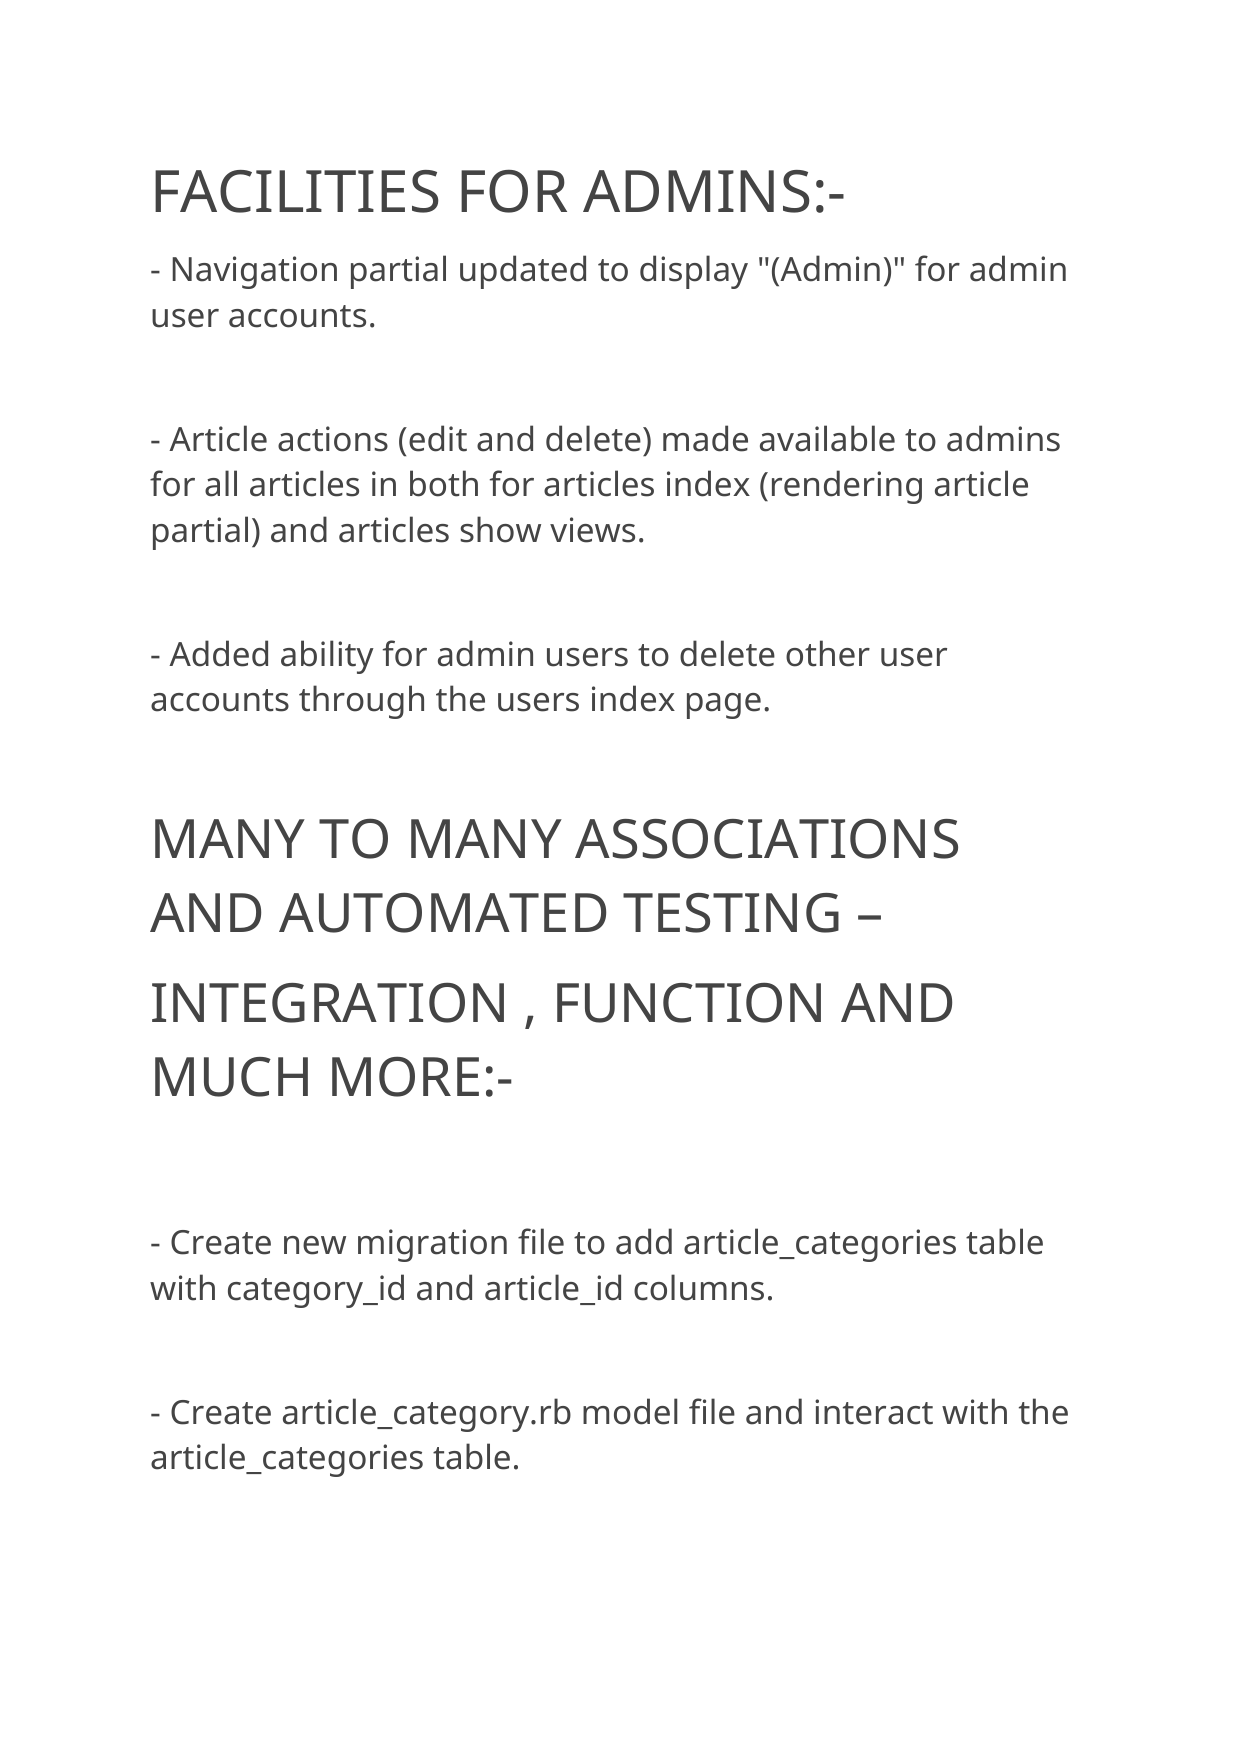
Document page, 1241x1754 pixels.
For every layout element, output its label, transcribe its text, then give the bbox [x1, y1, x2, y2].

text - Added ability for admin users to delete other user accounts through the users index page. [150, 631, 1090, 722]
text FACILITIES FOR ADMINS:- [150, 150, 1090, 229]
text - Article actions (edit and delete) made available to admins for all articles in both for articles index (rendering article partial) and articles show views. [150, 416, 1090, 552]
text MANY TO MANY ASSOCIATIONS AND AUTOMATED TESTING – [150, 800, 1090, 948]
text INTEGRATION , FUNCTION AND MUCH MORE:- [150, 964, 1090, 1112]
text - Navigation partial updated to display "(Admin)" for admin user accounts. [150, 246, 1090, 337]
text - Create new migration file to add article_categories table with category_id and article_id columns. [150, 1219, 1090, 1310]
text - Create article_category.rb model file and interact with the article_categories table. [150, 1389, 1090, 1479]
